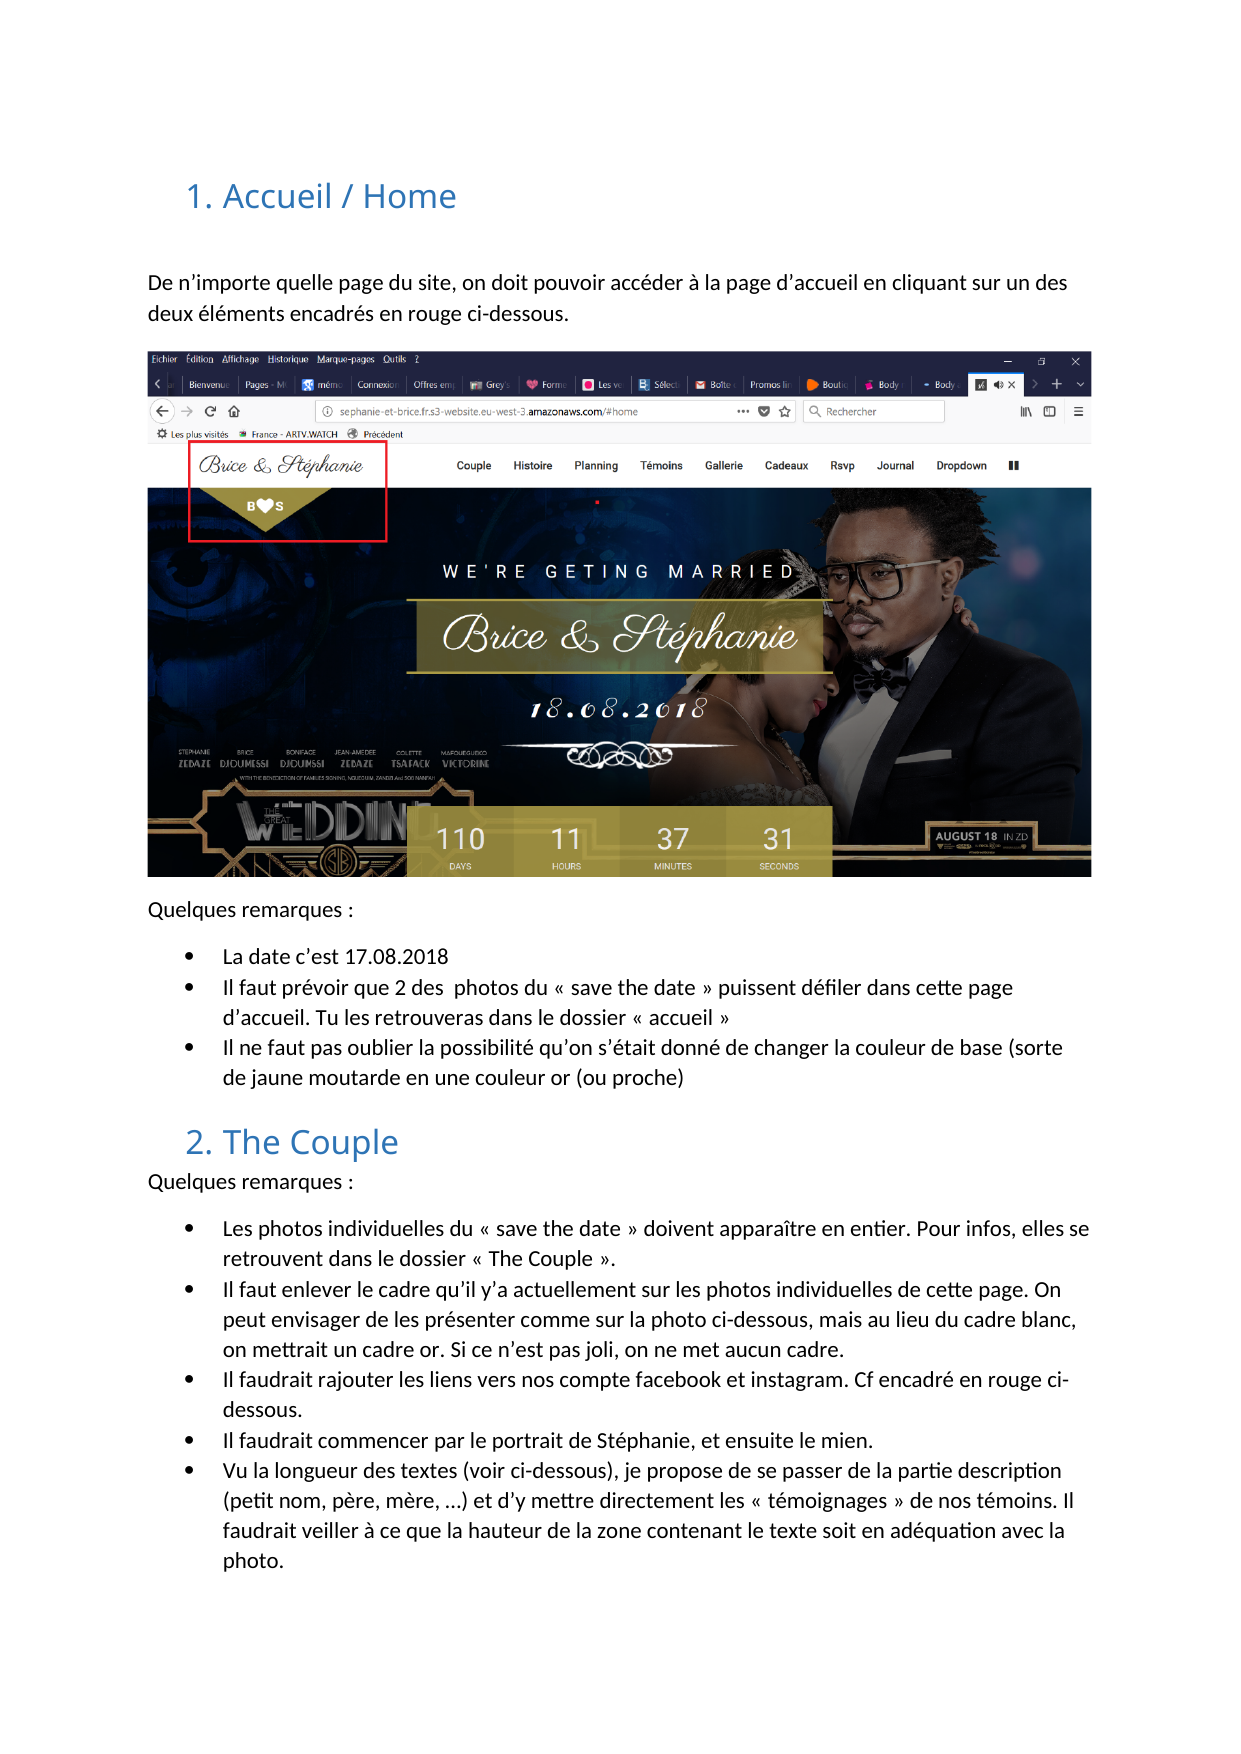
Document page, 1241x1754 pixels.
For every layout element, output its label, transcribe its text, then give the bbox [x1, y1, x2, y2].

list Il faut enlever le cadre qu’il y’a actuellement sur les photos individuelles de cette page. On peut envisager de les présenter comme sur la photo ci-dessous, mais au lieu du cadre blanc, on mettrait un cadre or. Si ce n’est pas joli, on ne met aucun cadre. [185, 1275, 1093, 1363]
list La date c’est 17.08.2018 [185, 942, 1093, 971]
picture [147, 345, 1092, 877]
list Les photos individuelles du « save the date » doivent apparaître en entier. Pour infos, elles se retrouvent dans le dossier « The Couple ». [185, 1214, 1093, 1273]
subtitle The Couple [185, 1118, 1093, 1164]
list Vu la longueur des textes (voir ci-dessous), je propose de se passer de la partie description (petit nom, père, mère, …) et d’y mettre directement les « témoignages » de nos témoins. Il faudrait veiller à ce que la hauteur de la zone contenant le texte soit en adéquation avec la photo. [185, 1456, 1093, 1575]
list Il ne faut pas oublier la possibilité qu’on s’était donné de changer la couleur de base (sorte de jaune moutarde en une couleur or (ou proche) [185, 1033, 1093, 1091]
list Il faudrait rajouter les liens vers nos compte facebook et instagram. Cf encadré en rouge ci-dessous. [185, 1365, 1093, 1424]
text De n’importe quelle page du site, on doit pouvoir accéder à la page d’accueil en cliquant sur un des deux éléments encadrés en rouge ci-dessous. [148, 268, 1093, 327]
text Quelques remarques : [148, 896, 1093, 924]
text Quelques remarques : [148, 1167, 1093, 1196]
list Il faut prévoir que 2 des photos du « save the date » puissent défiler dans cette page d’accueil. Tu les retrouveras dans le dossier « accueil » [185, 973, 1093, 1031]
subtitle Accueil / Home [185, 173, 1093, 218]
list Il faudrait commencer par le portrait de Stéphanie, et ensuite le mien. [185, 1426, 1093, 1454]
